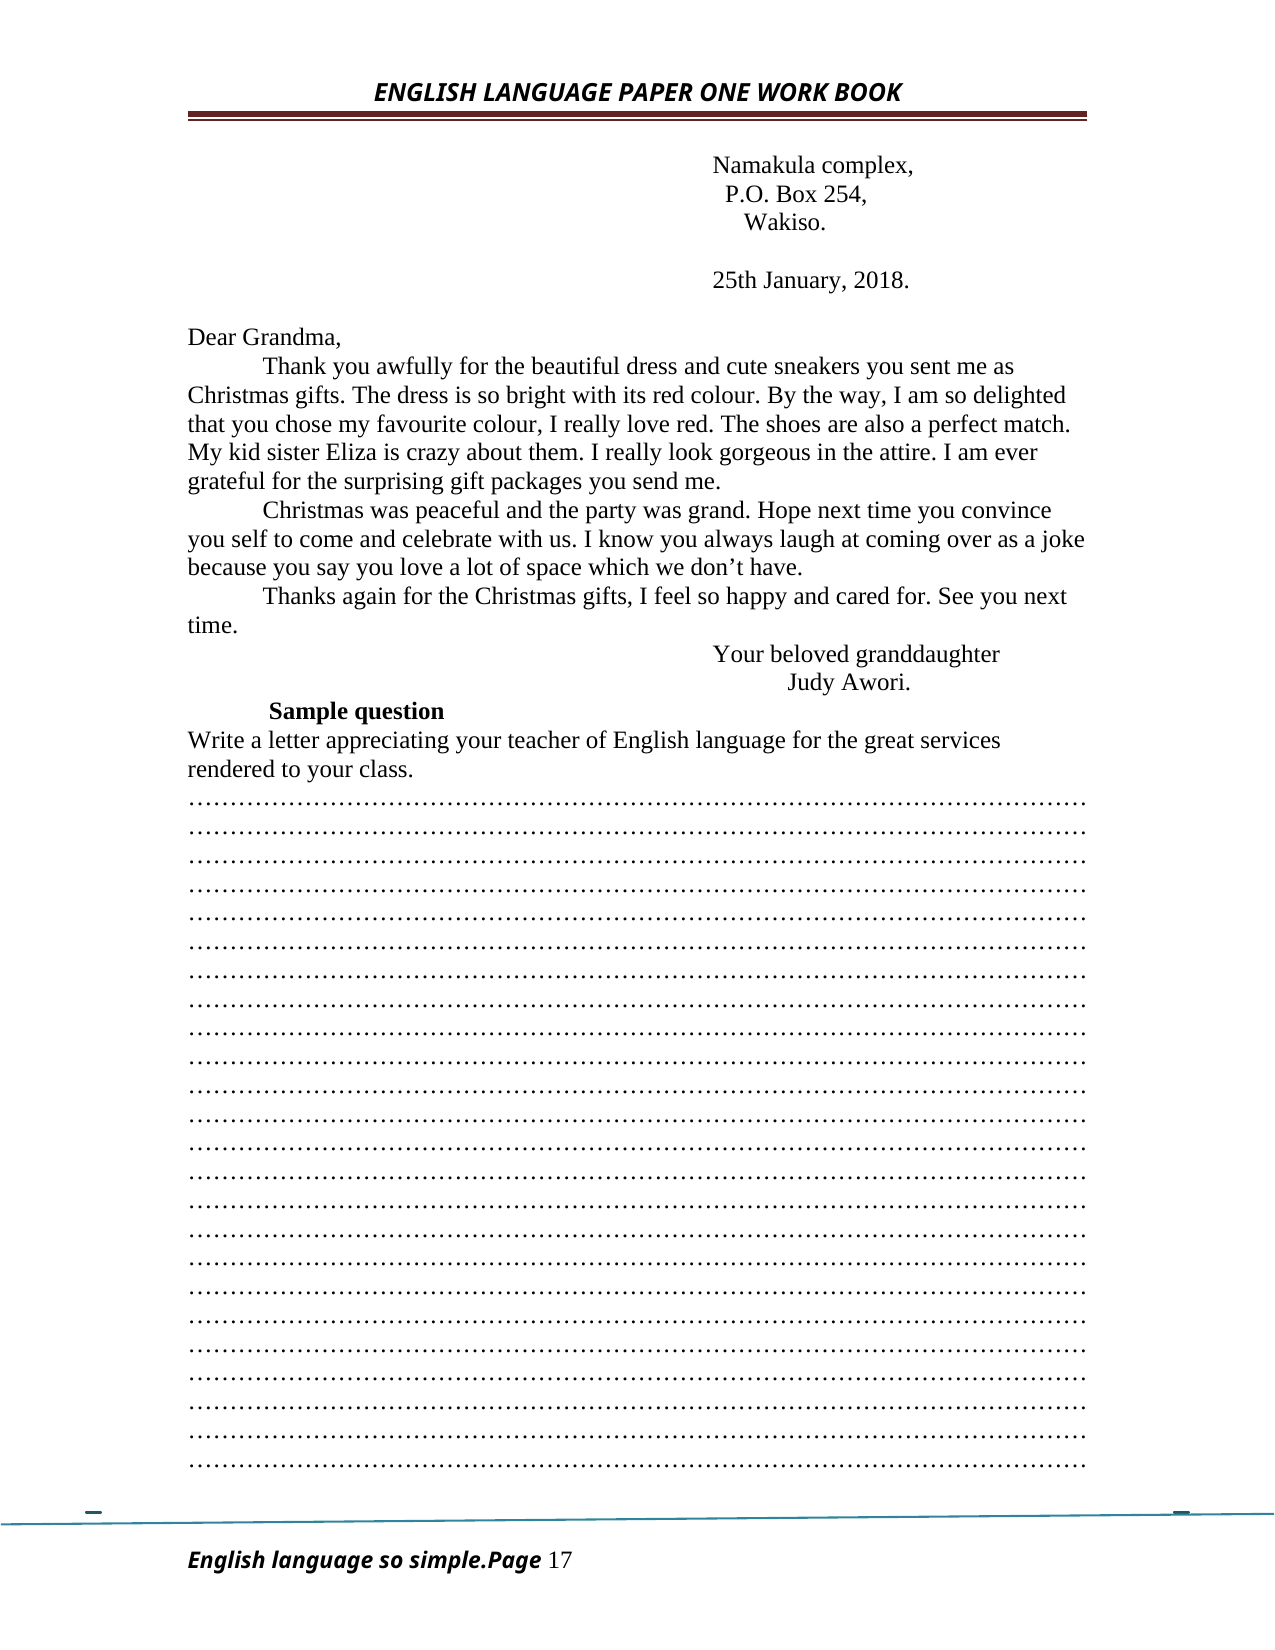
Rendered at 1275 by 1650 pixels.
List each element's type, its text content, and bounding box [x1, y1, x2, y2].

text Thank you awfully for the beautiful dress and cute sneakers you sent me as Christmas gifts. The dress is so bright with its red colour. By the way, I am so delighted that you chose my favourite colour, I really love red. The shoes are also a perfect match. My kid sister Eliza is crazy about them. I really look gorgeous in the attire. I am ever grateful for the surprising gift packages you send me. [187, 351, 1087, 495]
text Christmas was peaceful and the party was grand. Hope next time you convince you self to come and celebrate with us. I know you always laugh at coming over as a joke because you say you love a lot of space which we don’t have. [187, 495, 1087, 581]
text 25th January, 2018. [187, 265, 1087, 294]
text Namakula complex, [637, 150, 1087, 179]
text Your beloved granddaughter [187, 639, 1087, 667]
text ……………………………………………………………………………………………………………………………………………………………………………………………………………………………………………………………………………………………………………………………………………………………………………………………………………………………………………………………………………………………………………………………………………………………………………………………………………………………………………………………………………………………………………………………………………………………………………………………………………………………………………………………………………………………………………………………………………………………………………………………………………………………………………………………………………………………………………………………………………………………………………………………………………………………………………………………………………………………………………………………………………………………………………………………………………………………………………………………………………………………………………………………………………………………………………………………………………………………………………………………………………………………………………………………………………………………………………………………………………………………………………………………………………………………………………………………………………………………………………………………………………………………………………………………………………………………………………………………………………………………………………………………………………………………………………………………………………………………………………………………………………………………………………………………… [187, 782, 1087, 1472]
text Wakiso. [187, 207, 1087, 236]
text Sample question [187, 696, 1087, 725]
text Dear Grandma, [187, 322, 1087, 351]
text P.O. Box 254, [187, 179, 1087, 207]
text Judy Awori. [187, 667, 1087, 696]
text Write a letter appreciating your teacher of English language for the great services rendered to your class. [187, 725, 1087, 782]
text Thanks again for the Christmas gifts, I feel so happy and cared for. See you next time. [187, 581, 1087, 639]
